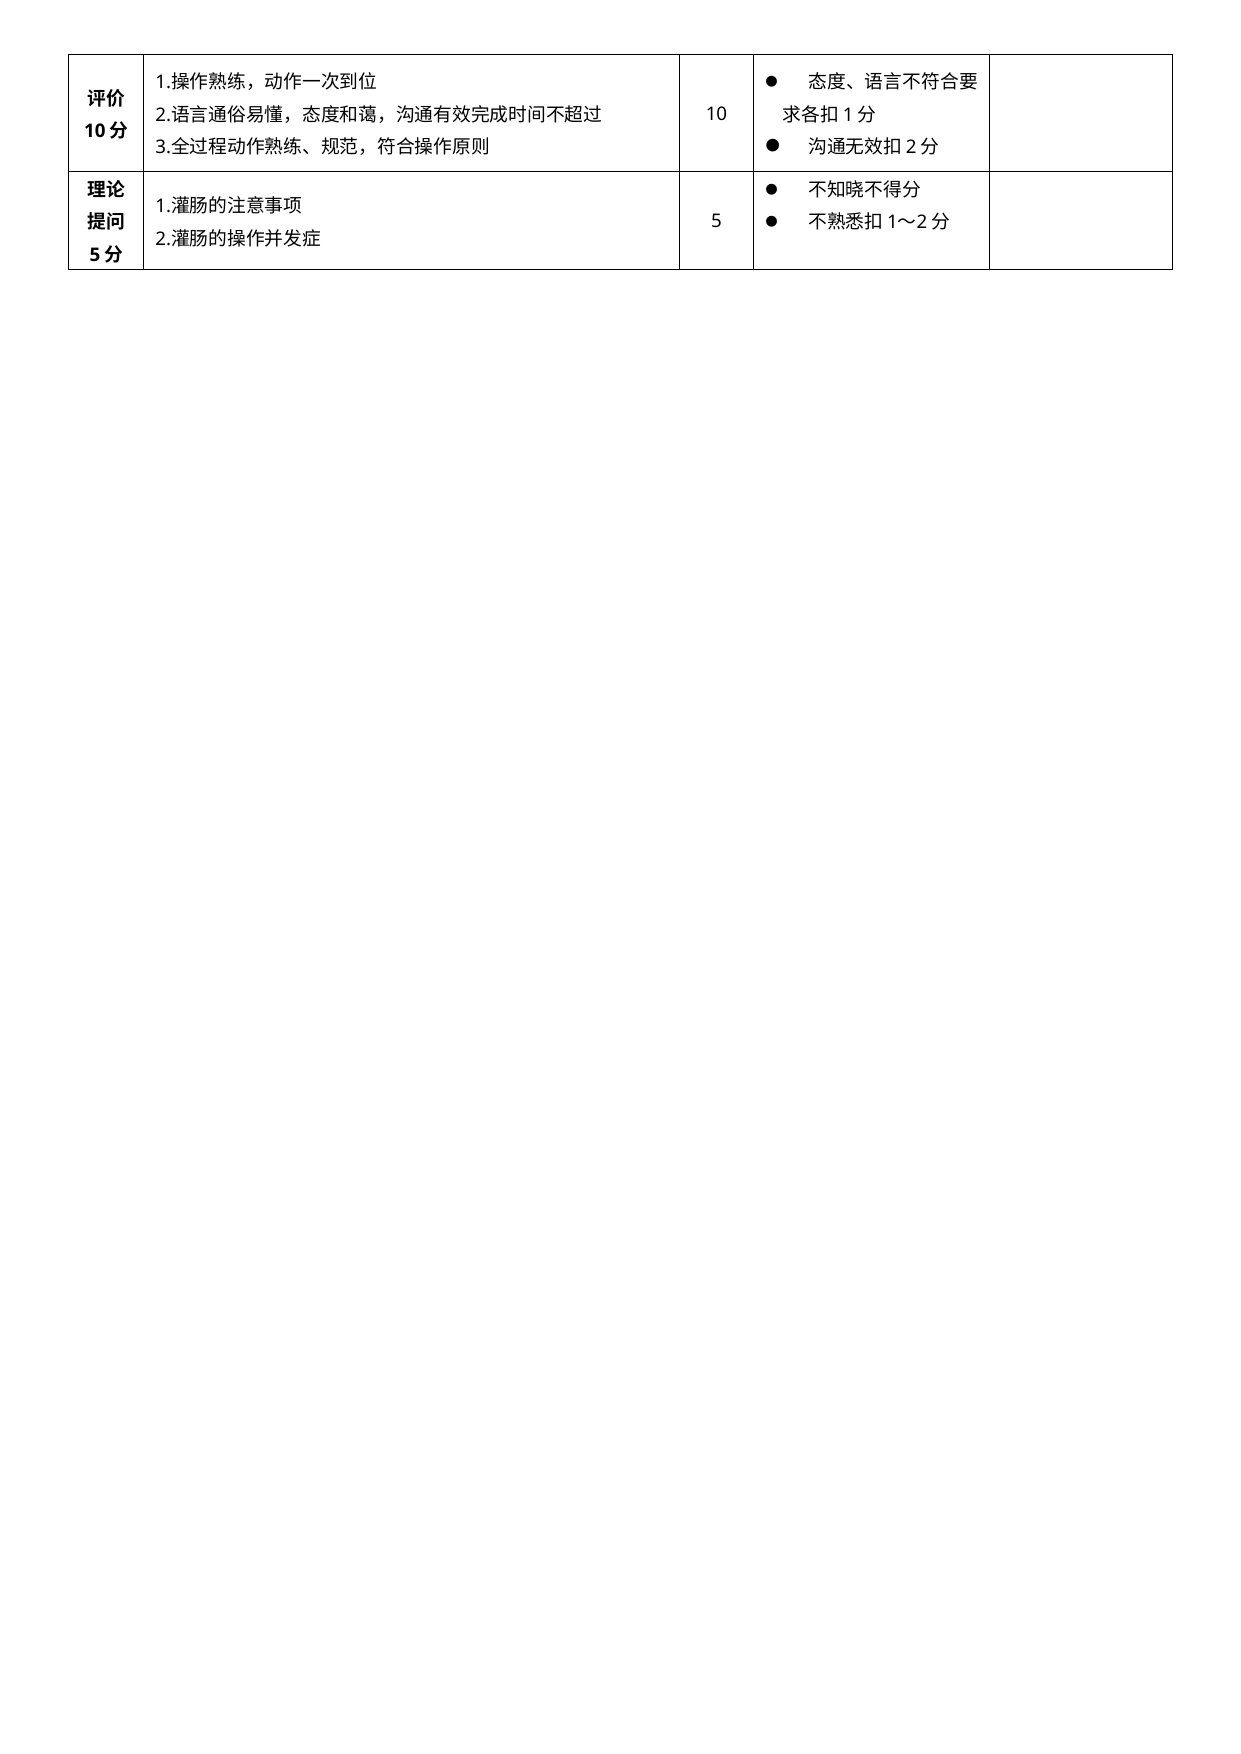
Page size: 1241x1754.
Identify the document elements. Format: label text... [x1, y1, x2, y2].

table_cell 5 [680, 172, 753, 269]
table_cell 1.灌肠的注意事项 2.灌肠的操作并发症 [144, 172, 679, 269]
table_cell [990, 55, 1172, 171]
table_cell 10 [680, 55, 753, 171]
table_cell [990, 172, 1172, 269]
table_cell 1.操作熟练，动作一次到位 2.语言通俗易懂，态度和蔼，沟通有效完成时间不超过 3.全过程动作熟练、规范，符合操作原则 [144, 55, 679, 171]
table_cell 理论提问 5分 [69, 172, 143, 269]
table_cell 评价 10分 [69, 55, 143, 171]
table_cell 态度、语言不符合要求各扣1分 沟通无效扣2分 [754, 55, 989, 171]
table_cell 不知晓不得分 不熟悉扣1～2分 [754, 172, 989, 269]
